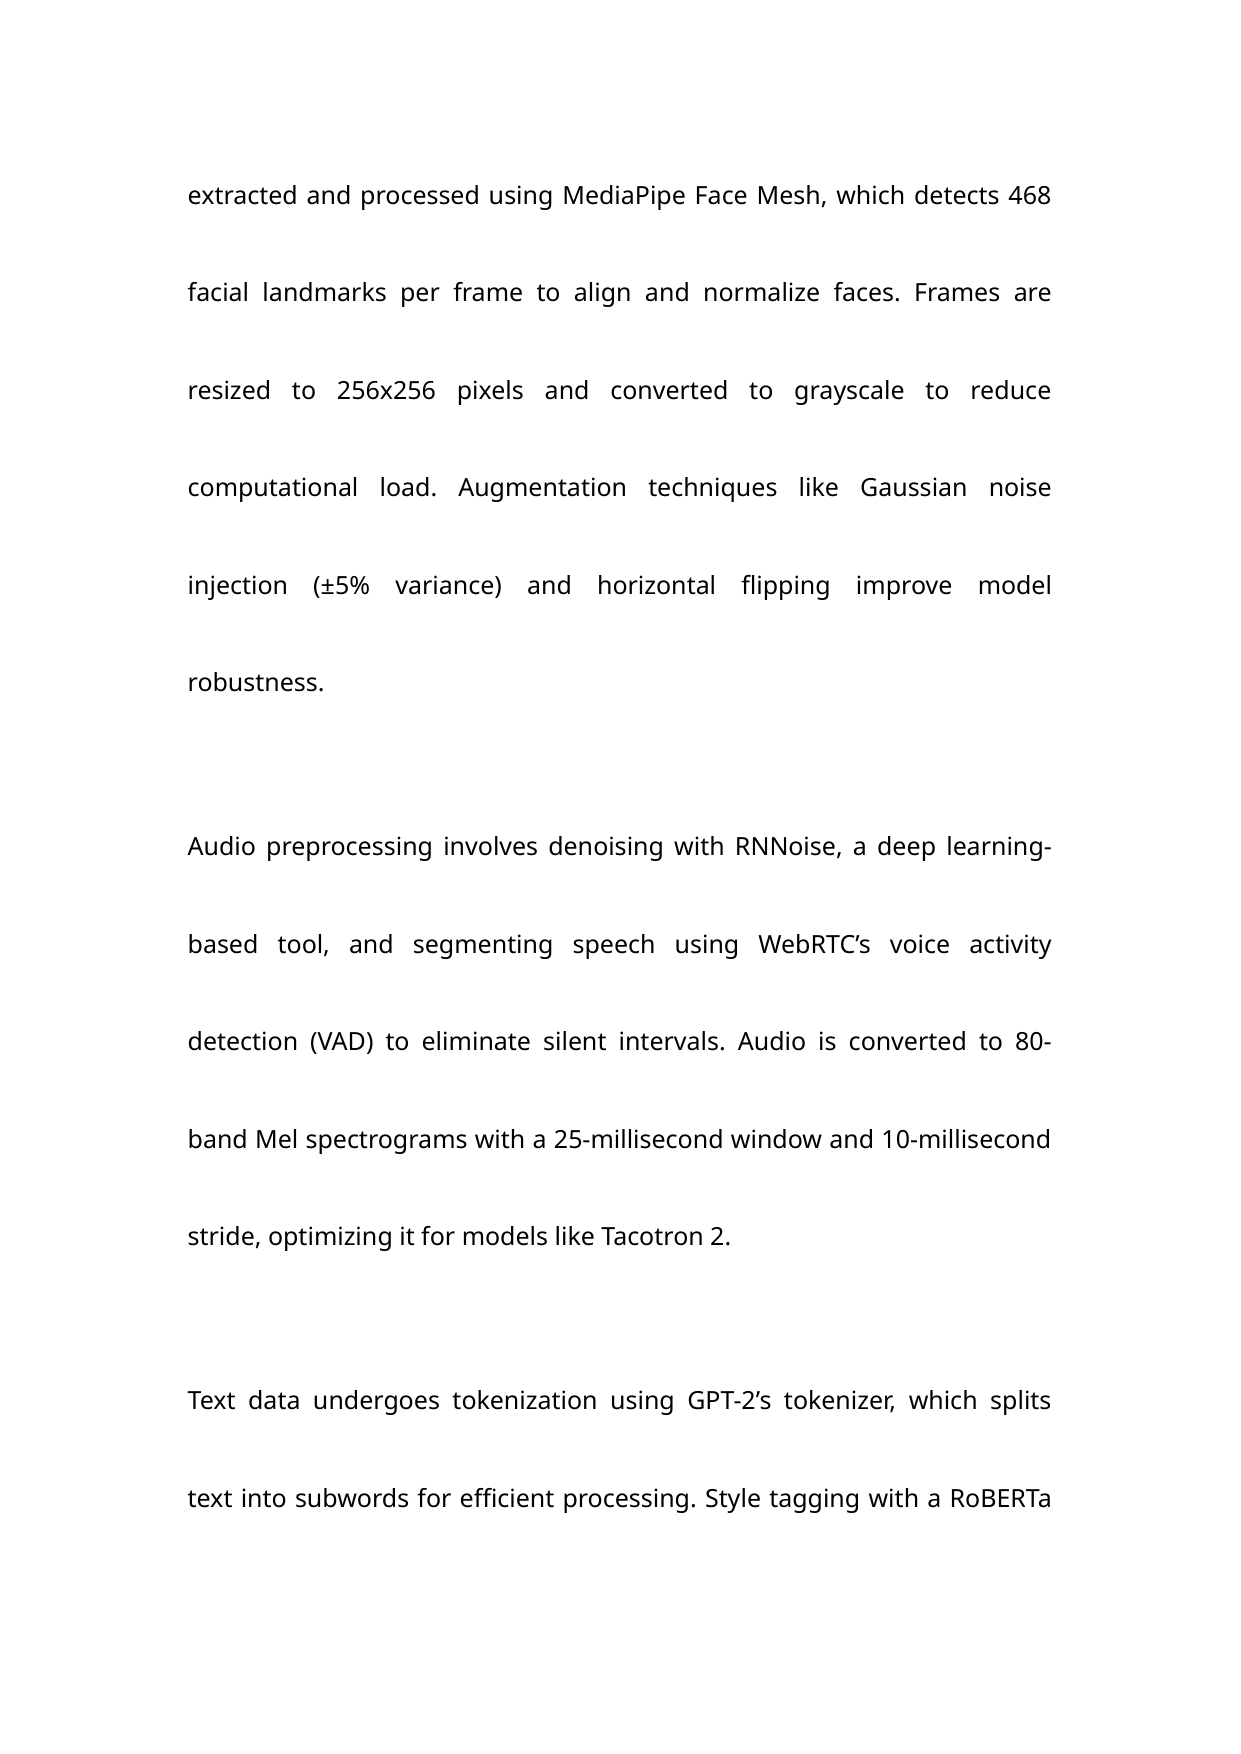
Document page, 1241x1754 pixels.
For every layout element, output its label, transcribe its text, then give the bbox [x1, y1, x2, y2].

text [187, 1367, 1053, 1530]
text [187, 162, 1053, 714]
text Audio preprocessing involves denoising with RNNoise, a deep learning-based tool, and segmenting speech using WebRTC’s voice activity detection (VAD) to eliminate silent intervals. Audio is converted to 80-band Mel spectrograms with a 25-millisecond window and 10-millisecond stride, optimizing it for models like Tacotron 2. [187, 813, 1053, 1268]
